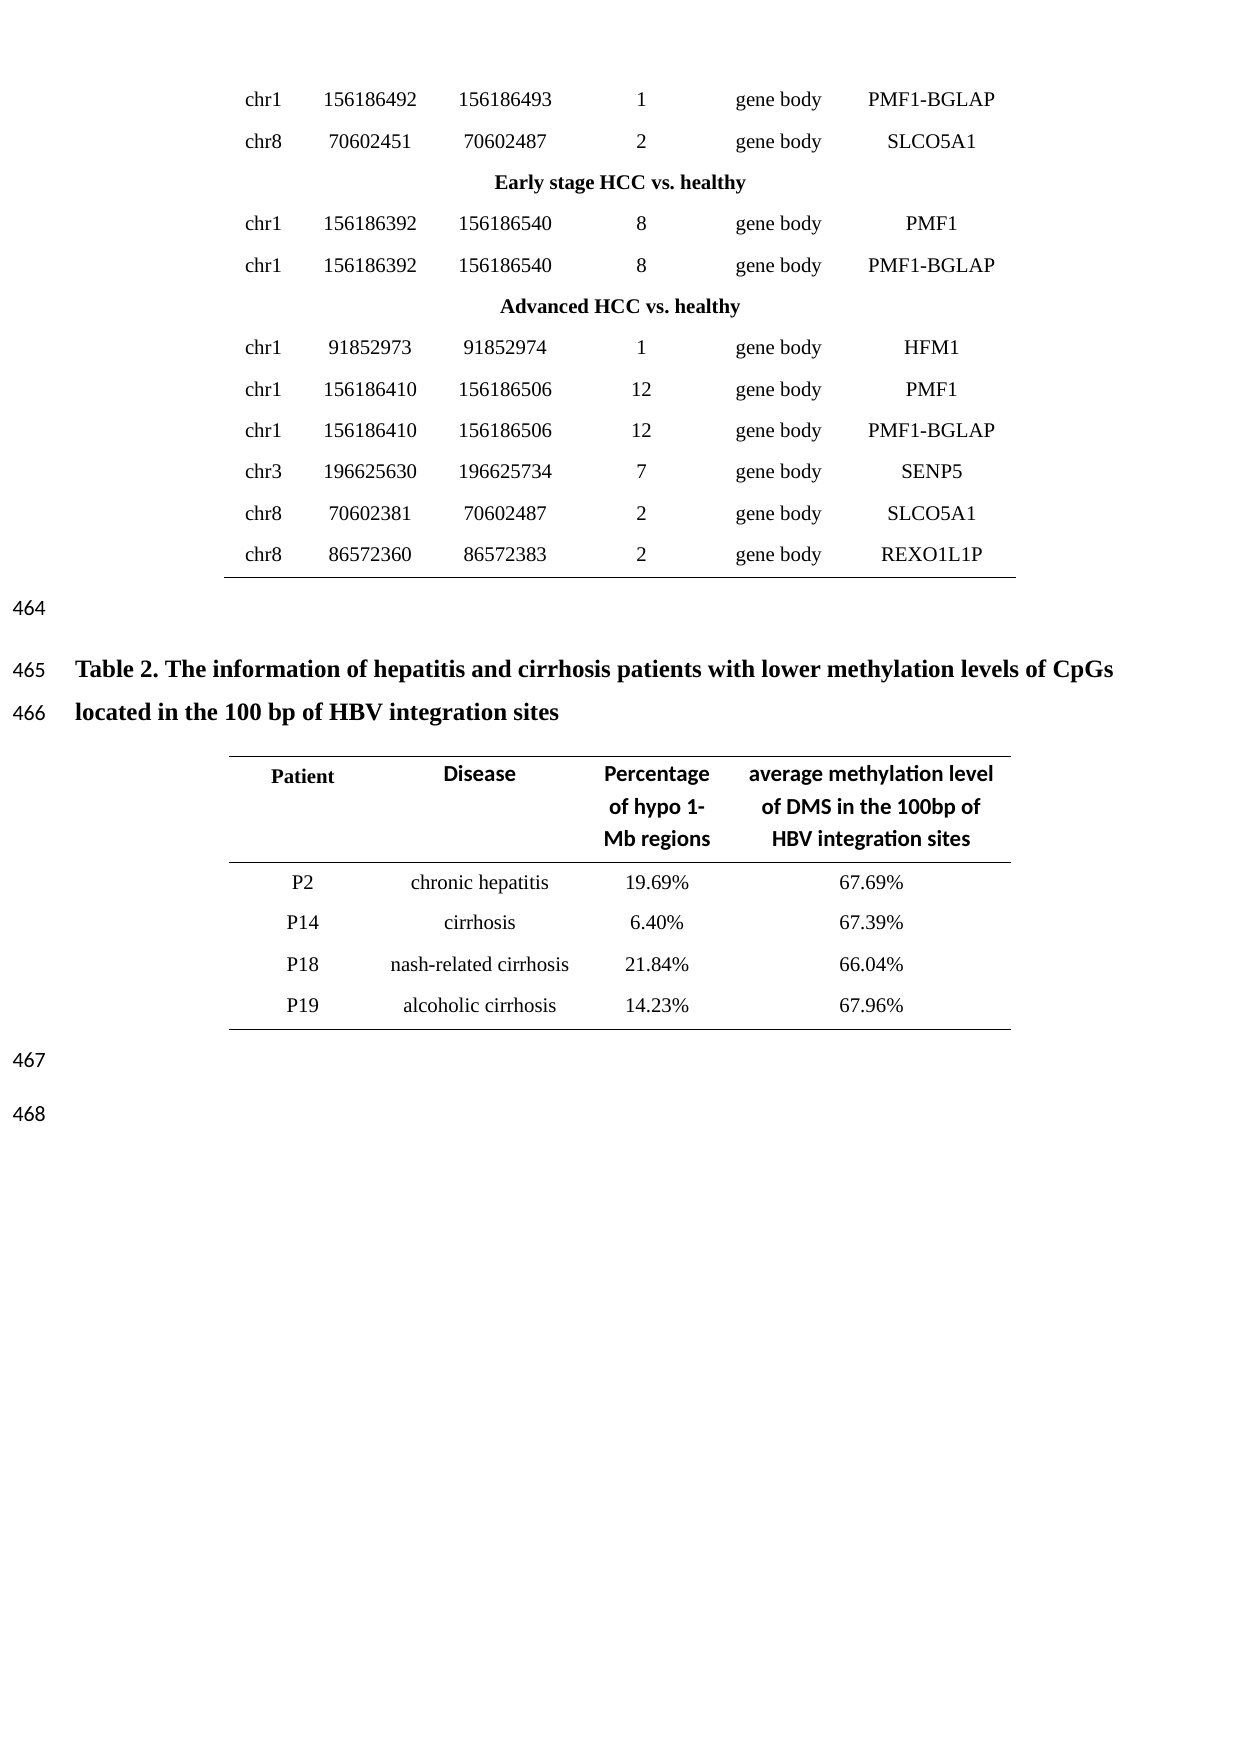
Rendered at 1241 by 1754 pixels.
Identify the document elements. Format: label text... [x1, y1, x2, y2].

table_cell PMF1 [847, 205, 1016, 246]
table_cell HFM1 [847, 329, 1016, 370]
table_cell 156186410 [303, 370, 437, 412]
table_cell PMF1-BGLAP [847, 81, 1016, 122]
table_cell 70602451 [303, 122, 437, 163]
table_cell P18 [229, 945, 376, 987]
table_cell 70602487 [438, 494, 572, 536]
table_cell gene body [710, 246, 847, 287]
table_cell gene body [710, 494, 847, 536]
table_cell P14 [229, 904, 376, 945]
table_cell 196625630 [303, 453, 437, 494]
table_cell 156186392 [303, 246, 437, 287]
table_cell 156186492 [303, 81, 437, 122]
table_cell Early stage HCC vs. healthy [224, 164, 1016, 205]
table_header Percentage of hypo 1-Mb regions [583, 757, 731, 862]
table_header Disease [376, 757, 583, 862]
table_cell chr1 [224, 246, 302, 287]
table_cell PMF1-BGLAP [847, 246, 1016, 287]
table_cell 14.23% [583, 987, 731, 1028]
table_cell 2 [573, 494, 710, 536]
table_cell gene body [710, 412, 847, 453]
table_cell 156186506 [438, 370, 572, 412]
table_cell 1 [573, 329, 710, 370]
table_cell 19.69% [583, 863, 731, 904]
table_cell 86572360 [303, 536, 437, 577]
table_cell 86572383 [438, 536, 572, 577]
table_cell gene body [710, 453, 847, 494]
table_cell SLCO5A1 [847, 494, 1016, 536]
table_cell chr1 [224, 81, 302, 122]
table_cell 91852973 [303, 329, 437, 370]
table_header Patient [229, 757, 376, 862]
table_cell 2 [573, 122, 710, 163]
table_cell PMF1 [847, 370, 1016, 412]
table_cell chr8 [224, 494, 302, 536]
table_cell 12 [573, 412, 710, 453]
table_cell 67.69% [731, 863, 1011, 904]
table_cell chr1 [224, 205, 302, 246]
table_cell gene body [710, 329, 847, 370]
table_cell 21.84% [583, 945, 731, 987]
table_cell cirrhosis [376, 904, 583, 945]
text Table 2. The information of hepatitis and cirrhosis patients with lower methylation levels of CpGs located in the 100 bp of HBV integration sites [75, 654, 1165, 726]
table_cell 156186410 [303, 412, 437, 453]
table_cell 8 [573, 246, 710, 287]
table_cell 156186493 [438, 81, 572, 122]
table_cell chr1 [224, 370, 302, 412]
table_cell chr3 [224, 453, 302, 494]
table_cell 70602381 [303, 494, 437, 536]
table_cell PMF1-BGLAP [847, 412, 1016, 453]
table_cell 1 [573, 81, 710, 122]
table_cell 7 [573, 453, 710, 494]
table_cell REXO1L1P [847, 536, 1016, 577]
table_cell chr8 [224, 122, 302, 163]
table_cell 12 [573, 370, 710, 412]
table_cell 156186506 [438, 412, 572, 453]
table_cell gene body [710, 536, 847, 577]
table_cell 91852974 [438, 329, 572, 370]
table_cell gene body [710, 370, 847, 412]
table_cell chr8 [224, 536, 302, 577]
table_cell gene body [710, 81, 847, 122]
table_cell 156186540 [438, 246, 572, 287]
table_cell 2 [573, 536, 710, 577]
table_cell 66.04% [731, 945, 1011, 987]
table_cell P2 [229, 863, 376, 904]
table_cell 67.39% [731, 904, 1011, 945]
table_cell SENP5 [847, 453, 1016, 494]
table_cell P19 [229, 987, 376, 1028]
table_cell chr1 [224, 412, 302, 453]
table_cell 67.96% [731, 987, 1011, 1028]
table_cell 156186392 [303, 205, 437, 246]
table_cell 156186540 [438, 205, 572, 246]
table_header average methylation level of DMS in the 100bp of HBV integration sites [731, 757, 1011, 862]
table_cell gene body [710, 122, 847, 163]
table_cell SLCO5A1 [847, 122, 1016, 163]
table_cell 196625734 [438, 453, 572, 494]
table_cell 6.40% [583, 904, 731, 945]
table_cell 8 [573, 205, 710, 246]
table_cell nash-related cirrhosis [376, 945, 583, 987]
table_cell alcoholic cirrhosis [376, 987, 583, 1028]
table_cell chronic hepatitis [376, 863, 583, 904]
table_cell gene body [710, 205, 847, 246]
table_cell 70602487 [438, 122, 572, 163]
table_cell Advanced HCC vs. healthy [224, 288, 1016, 329]
table_cell chr1 [224, 329, 302, 370]
